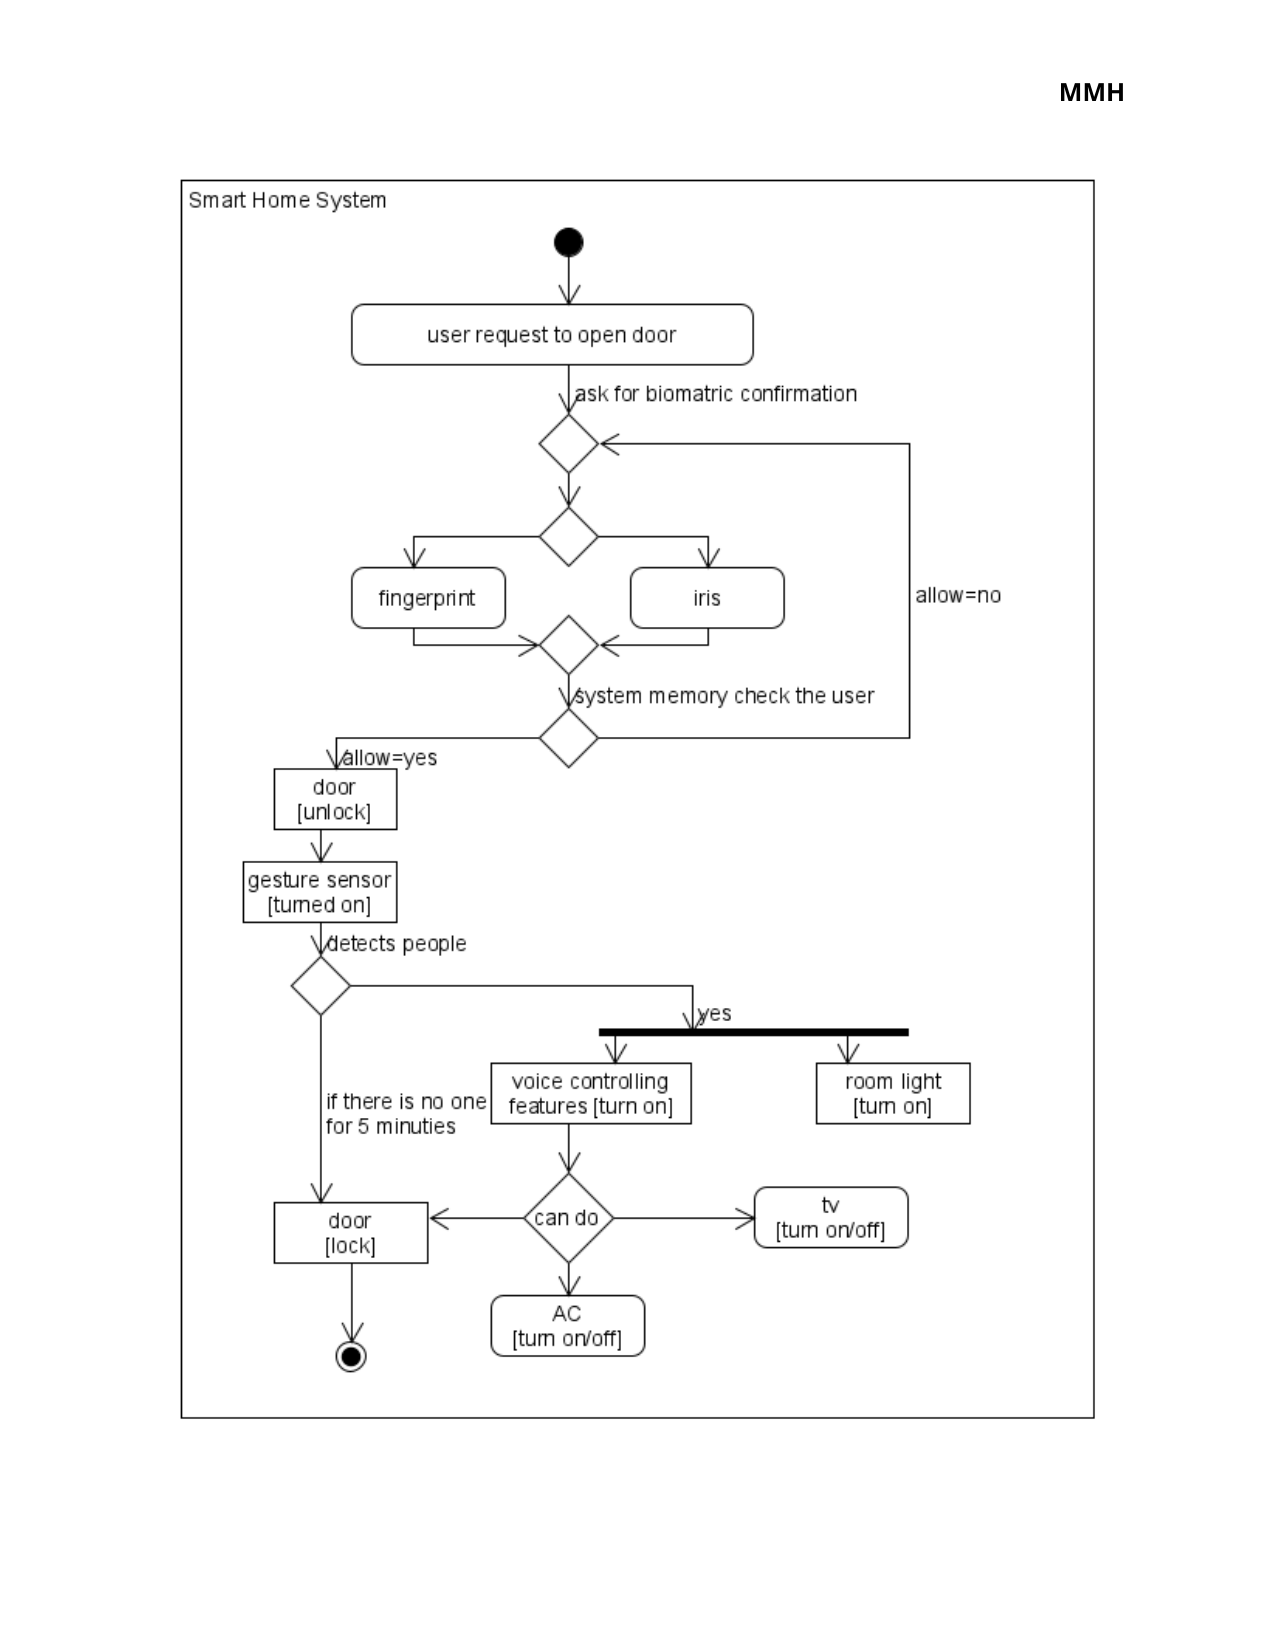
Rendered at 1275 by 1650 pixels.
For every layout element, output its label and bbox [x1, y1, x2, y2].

picture [150, 150, 1125, 1450]
